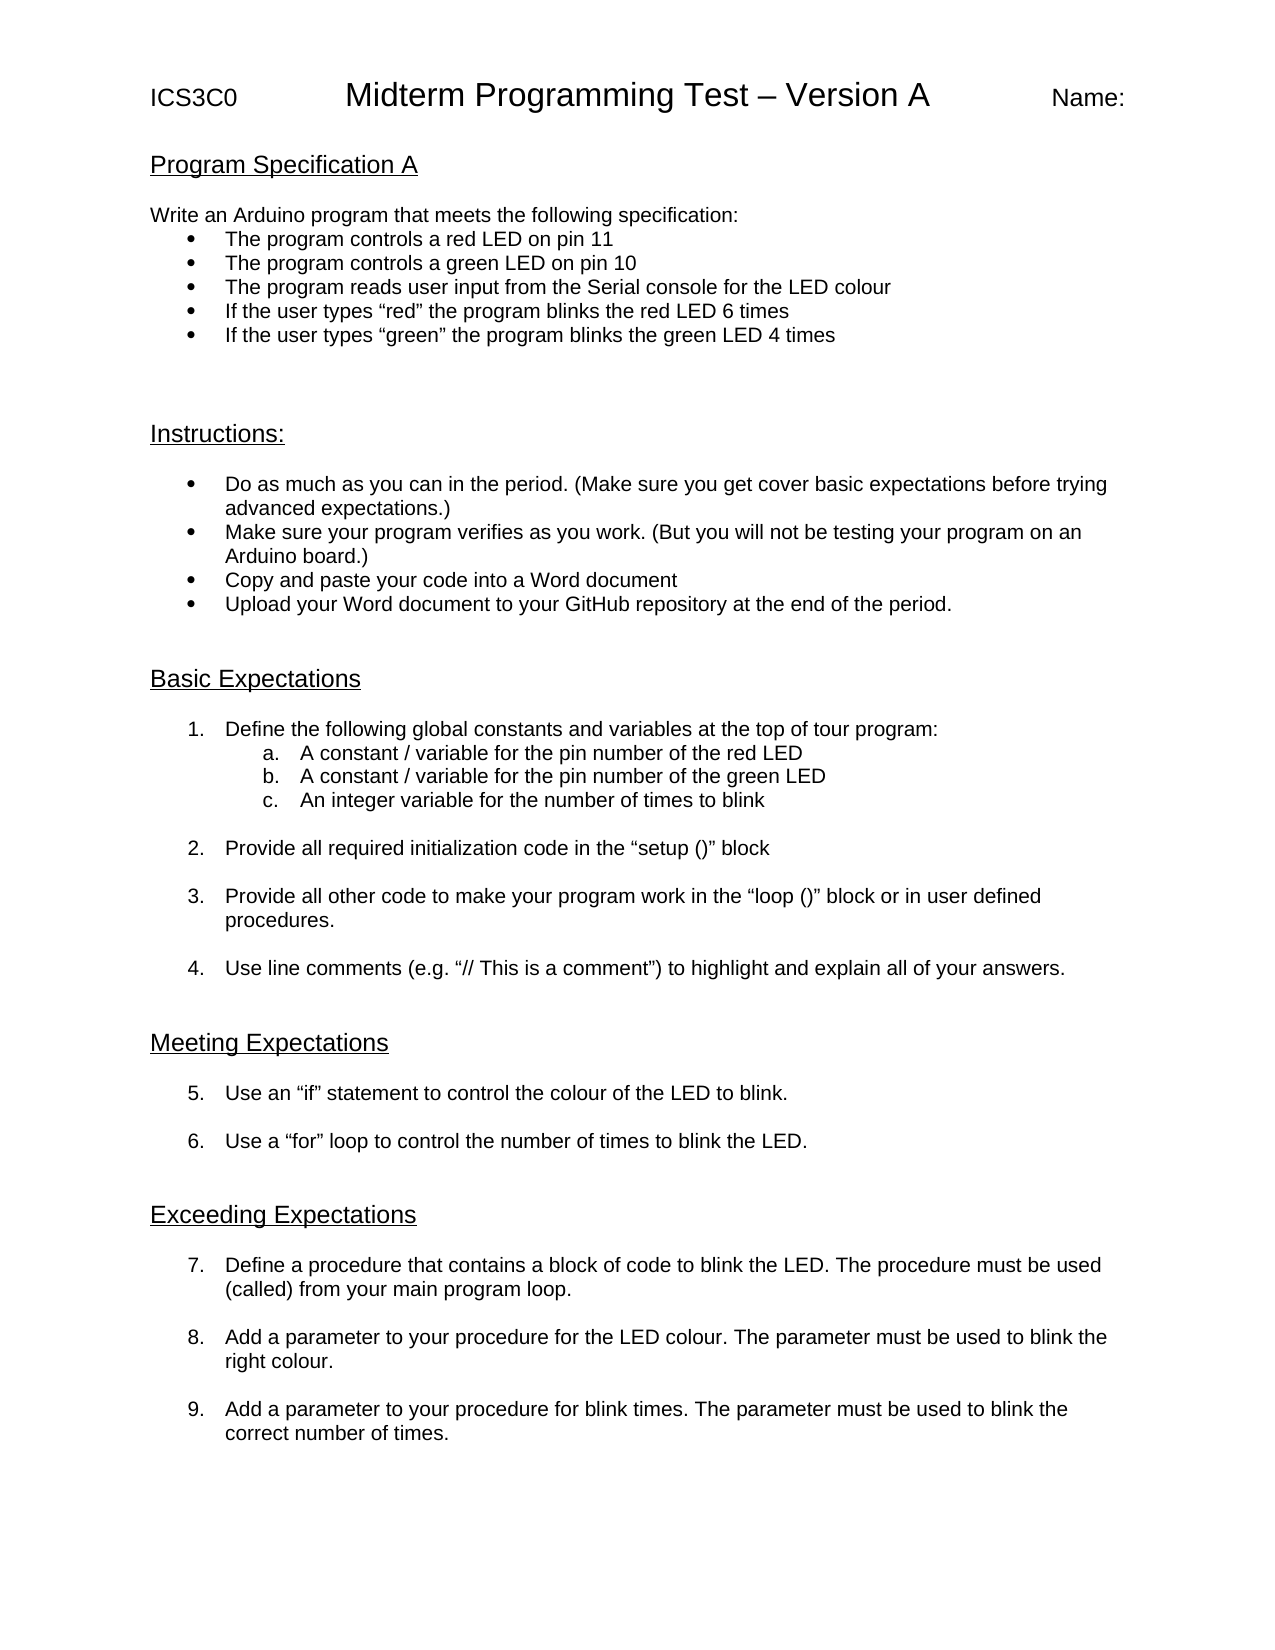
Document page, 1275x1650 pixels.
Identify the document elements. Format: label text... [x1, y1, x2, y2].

text Exceeding Expectations [150, 1200, 1125, 1229]
list Define a procedure that contains a block of code to blink the LED. The procedure must be used (called) from your main program loop. [187, 1253, 1125, 1301]
list Do as much as you can in the period. (Make sure you get cover basic expectations before trying advanced expectations.) [187, 472, 1125, 519]
text Instructions: [150, 419, 1125, 448]
list Upload your Word document to your GitHub repository at the end of the period. [187, 592, 1125, 616]
list Provide all required initialization code in the “setup ()” block [187, 836, 1125, 860]
list Define the following global constants and variables at the top of tour program: [187, 716, 1125, 740]
list Add a parameter to your procedure for blink times. The parameter must be used to blink the correct number of times. [187, 1397, 1125, 1445]
text Meeting Expectations [150, 1028, 1125, 1057]
text Write an Arduino program that meets the following specification: [150, 203, 1125, 227]
list An integer variable for the number of times to blink [262, 788, 1125, 812]
list Use an “if” statement to control the colour of the LED to blink. [187, 1081, 1125, 1104]
list Provide all other code to make your program work in the “loop ()” block or in user defined procedures. [187, 884, 1125, 932]
list Use a “for” loop to control the number of times to blink the LED. [187, 1128, 1125, 1152]
list A constant / variable for the pin number of the green LED [262, 764, 1125, 788]
list If the user types “red” the program blinks the red LED 6 times [187, 299, 1125, 323]
list A constant / variable for the pin number of the red LED [262, 740, 1125, 764]
list Make sure your program verifies as you work. (But you will not be testing your program on an Arduino board.) [187, 519, 1125, 568]
list Copy and paste your code into a Word document [187, 568, 1125, 592]
text Program Specification A [150, 150, 1125, 179]
list Use line comments (e.g. “// This is a comment”) to highlight and explain all of your answers. [187, 956, 1125, 980]
text Basic Expectations [150, 664, 1125, 692]
list The program controls a green LED on pin 10 [187, 251, 1125, 275]
list Add a parameter to your procedure for the LED colour. The parameter must be used to blink the right colour. [187, 1325, 1125, 1373]
list The program controls a red LED on pin 11 [187, 227, 1125, 251]
list The program reads user input from the Serial console for the LED colour [187, 275, 1125, 299]
list If the user types “green” the program blinks the green LED 4 times [187, 323, 1125, 347]
